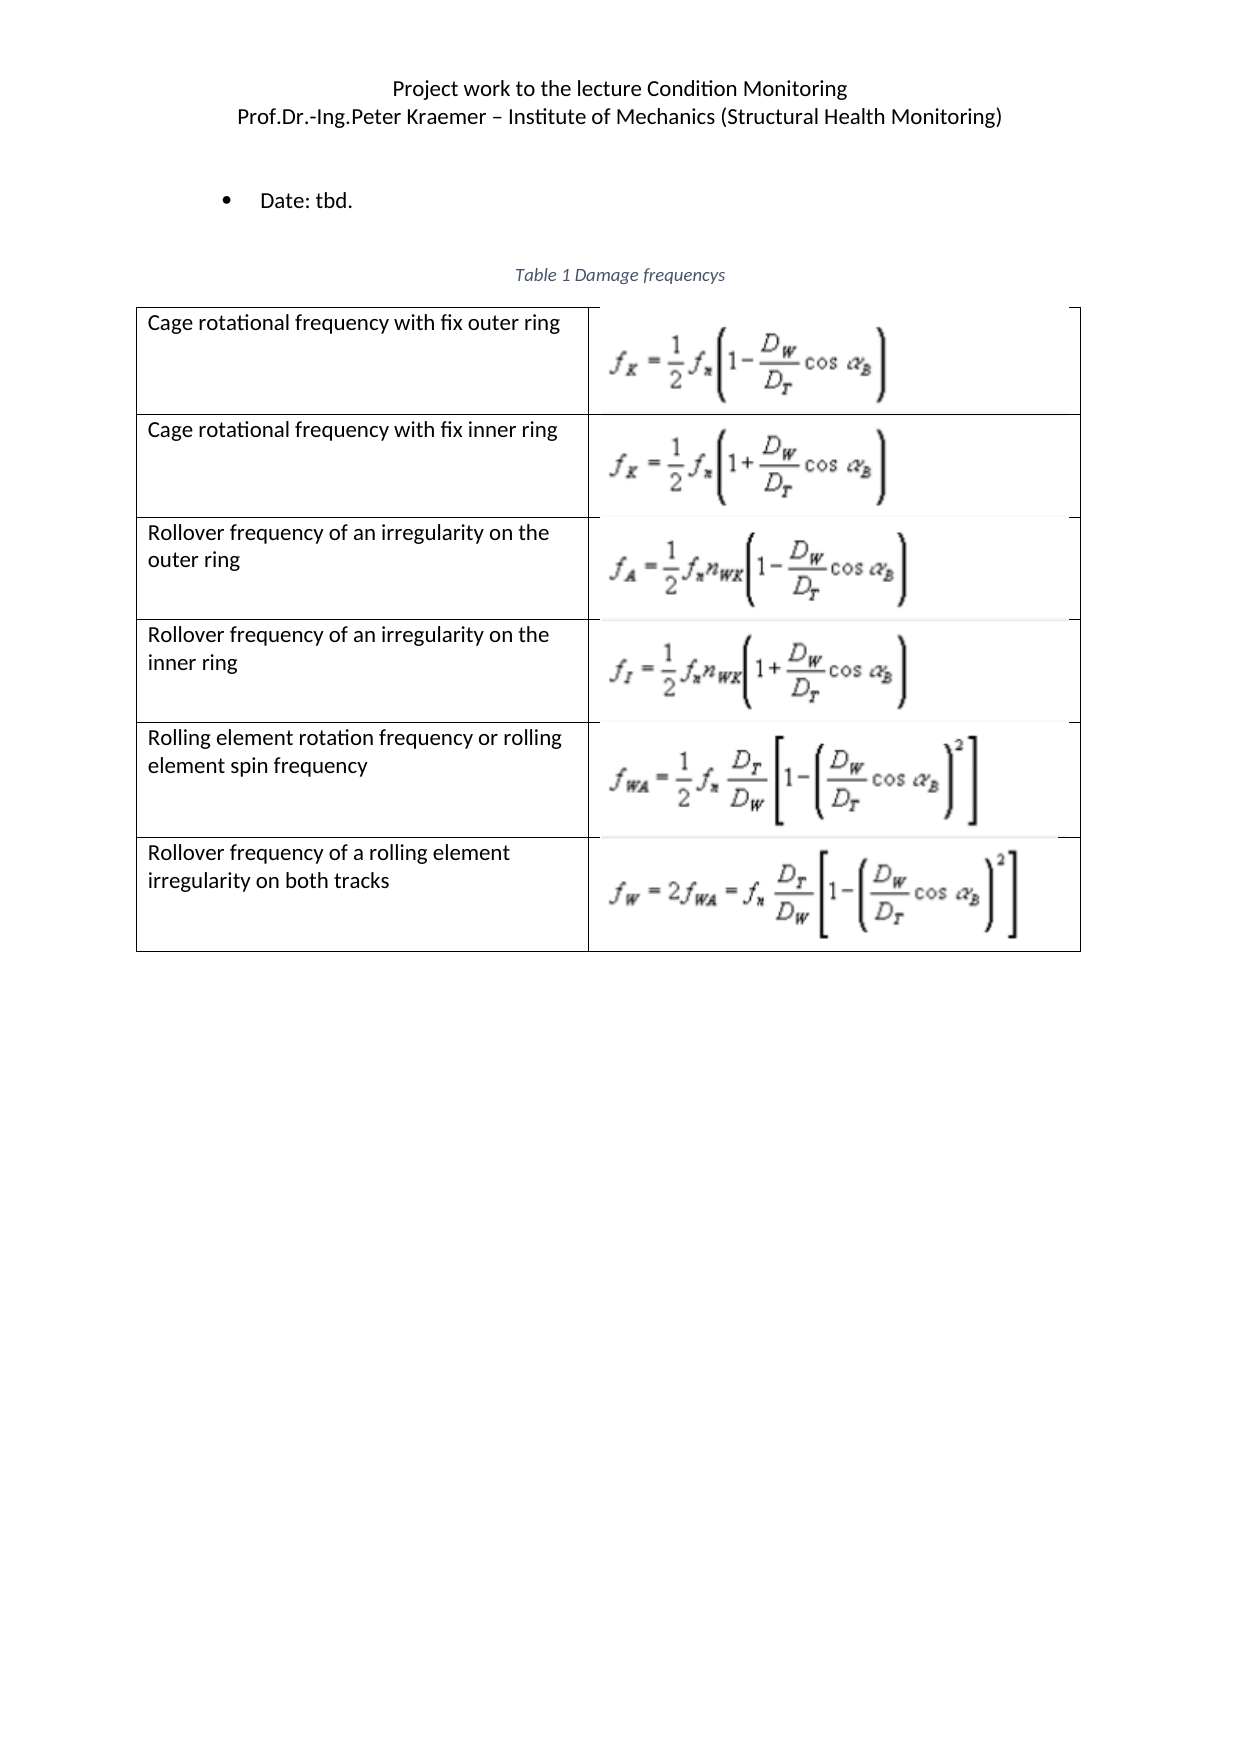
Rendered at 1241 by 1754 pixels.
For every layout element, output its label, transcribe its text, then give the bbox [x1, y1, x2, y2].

table_cell [589, 415, 600, 517]
table_cell [1069, 415, 1080, 517]
picture [600, 415, 1069, 951]
table_cell [1058, 838, 1080, 951]
table_cell Rollover frequency of an irregularity on the outer ring [137, 518, 588, 619]
list Date: tbd. [223, 186, 1093, 214]
table_cell [589, 723, 600, 837]
table_cell [1069, 518, 1080, 619]
table_cell [589, 518, 600, 619]
table_cell [1069, 723, 1080, 837]
table_cell Cage rotational frequency with fix inner ring [137, 415, 588, 517]
picture [600, 307, 1069, 414]
table_header Cage rotational frequency with fix outer ring [137, 308, 588, 414]
table_cell Rollover frequency of a rolling element irregularity on both tracks [137, 838, 588, 951]
table_cell [1069, 620, 1080, 722]
table_header [589, 308, 600, 414]
table_cell Rollover frequency of an irregularity on the inner ring [137, 620, 588, 722]
table_cell [589, 620, 600, 722]
table_cell Rolling element rotation frequency or rolling element spin frequency [137, 723, 588, 837]
table_cell [589, 838, 600, 951]
table_header [1069, 308, 1080, 414]
